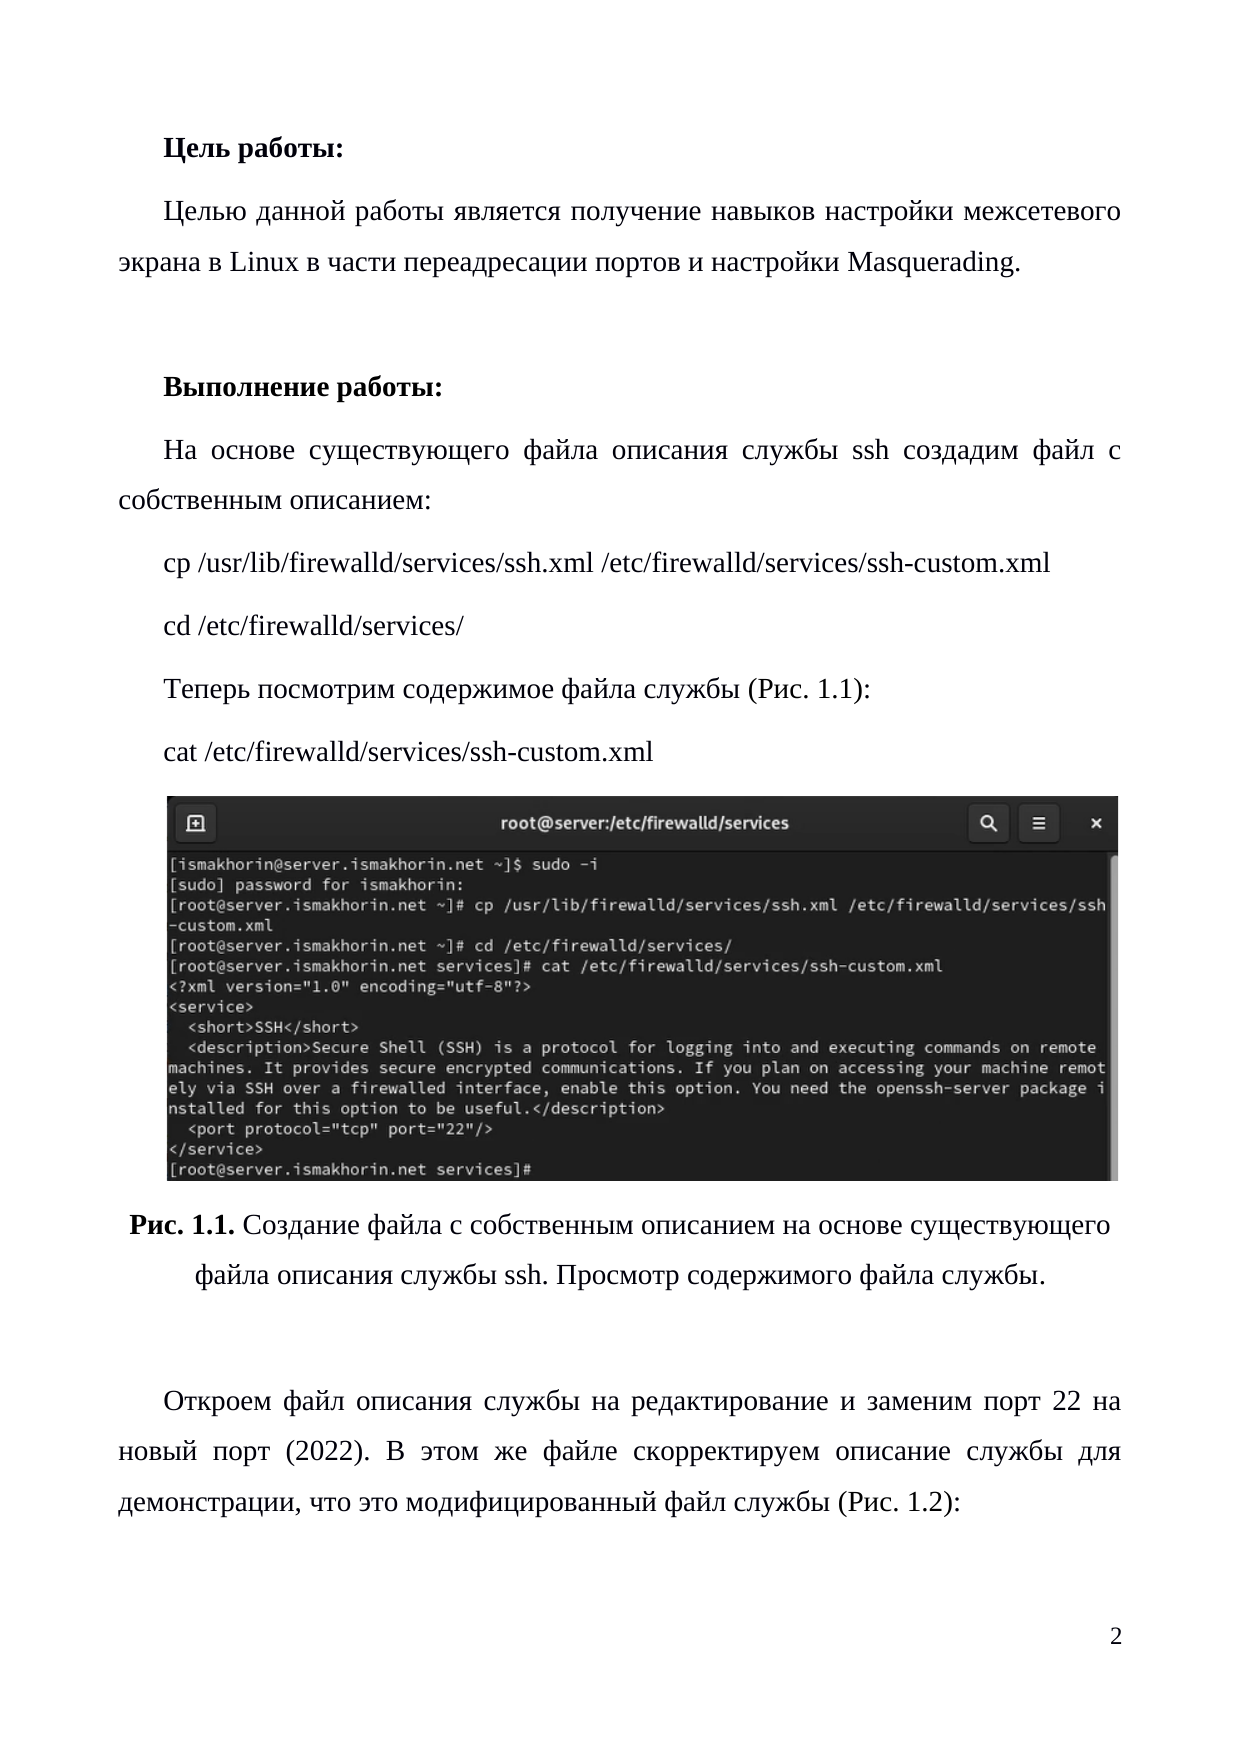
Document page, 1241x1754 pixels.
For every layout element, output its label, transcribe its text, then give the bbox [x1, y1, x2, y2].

text cd /etc/firewalld/services/ [118, 608, 1122, 642]
text cp /usr/lib/firewalld/services/ssh.xml /etc/firewalld/services/ssh-custom.xml [118, 545, 1122, 579]
text Рис. 1.1. Создание файла с собственным описанием на основе существующего файла описания службы ssh. Просмотр содержимого файла службы. [118, 1207, 1122, 1291]
subtitle Цель работы: [118, 131, 1122, 164]
picture [166, 796, 1119, 1181]
text Выполнение работы: [118, 369, 1122, 403]
text На основе существующего файла описания службы ssh создадим файл с собственным описанием: [118, 432, 1122, 516]
text Откроем файл описания службы на редактирование и заменим порт 22 на новый порт (2022). В этом же файле скорректируем описание службы для демонстрации, что это модифицированный файл службы (Рис. 1.2): [118, 1383, 1122, 1517]
text cat /etc/firewalld/services/ssh-custom.xml [118, 734, 1122, 767]
subtitle Целью данной работы является получение навыков настройки межсетевого экрана в Linux в части переадресации портов и настройки Masquerading. [118, 193, 1122, 277]
text Теперь посмотрим содержимое файла службы (Рис. 1.1): [118, 671, 1122, 704]
